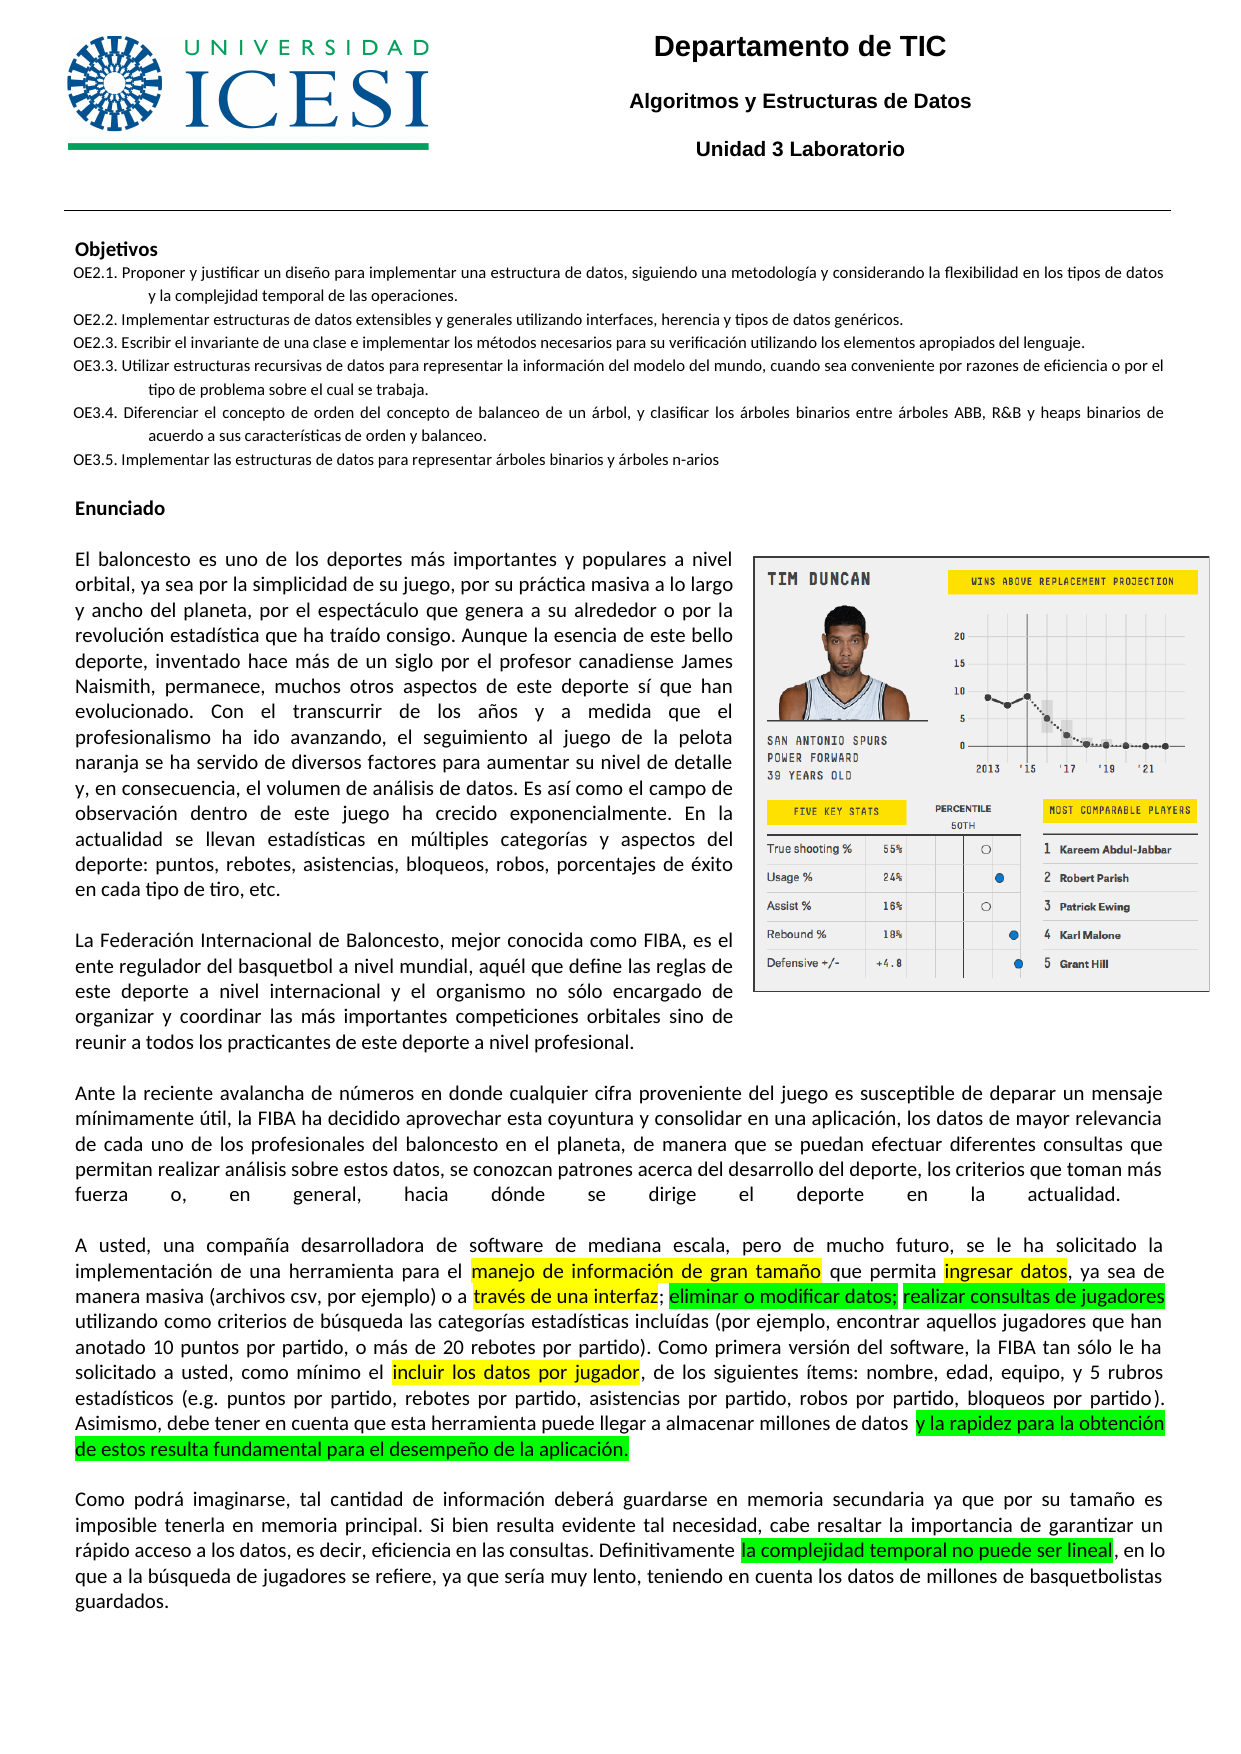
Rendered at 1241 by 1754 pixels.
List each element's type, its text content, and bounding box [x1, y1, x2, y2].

text OE2.3. Escribir el invariante de una clase e implementar los métodos necesarios para su verificación utilizando los elementos apropiados del lenguaje. [73, 332, 1165, 352]
text OE2.2. Implementar estructuras de datos extensibles y generales utilizando interfaces, herencia y tipos de datos genéricos. [73, 309, 1165, 329]
text Ante la reciente avalancha de números en donde cualquier cifra proveniente del juego es susceptible de deparar un mensaje mínimamente útil, la FIBA ha decidido aprovechar esta coyuntura y consolidar en una aplicación, los datos de mayor relevancia de cada uno de los profesionales del baloncesto en el planeta, de manera que se puedan efectuar diferentes consultas que permitan realizar análisis sobre estos datos, se conozcan patrones acerca del desarrollo del deporte, los criterios que toman más fuerza o, en general, hacia dónde se dirige el deporte en la actualidad. A usted, una compañía desarrolladora de software de mediana escala, pero de mucho futuro, se le ha solicitado la implementación de una herramienta para el manejo de información de gran tamaño que permita ingresar datos, ya sea de manera masiva (archivos csv, por ejemplo) o a través de una interfaz; eliminar o modificar datos; realizar consultas de jugadores utilizando como criterios de búsqueda las categorías estadísticas incluídas (por ejemplo, encontrar aquellos jugadores que han anotado 10 puntos por partido, o más de 20 rebotes por partido). Como primera versión del software, la FIBA tan sólo le ha solicitado a usted, como mínimo el incluir los datos por jugador, de los siguientes ítems: nombre, edad, equipo, y 5 rubros estadísticos (e.g. puntos por partido, rebotes por partido, asistencias por partido, robos por partido, bloqueos por partido). Asimismo, debe tener en cuenta que esta herramienta puede llegar a almacenar millones de datos y la rapidez para la obtención de estos resulta fundamental para el desempeño de la aplicación. [75, 1080, 1165, 1461]
text OE3.3. Utilizar estructuras recursivas de datos para representar la información del modelo del mundo, cuando sea conveniente por razones de eficiencia o por el tipo de problema sobre el cual se trabaja. [73, 355, 1165, 399]
text OE3.4. Diferenciar el concepto de orden del concepto de balanceo de un árbol, y clasificar los árboles binarios entre árboles ABB, R&B y heaps binarios de acuerdo a sus características de orden y balanceo. [73, 402, 1165, 446]
text La Federación Internacional de Baloncesto, mejor conocida como FIBA, es el ente regulador del basquetbol a nivel mundial, aquél que define las reglas de este deporte a nivel internacional y el organismo no sólo encargado de organizar y coordinar las más importantes competiciones orbitales sino de reunir a todos los practicantes de este deporte a nivel profesional. [75, 927, 1165, 1054]
text El baloncesto es uno de los deportes más importantes y populares a nivel orbital, ya sea por la simplicidad de su juego, por su práctica masiva a lo largo y ancho del planeta, por el espectáculo que genera a su alrededor o por la revolución estadística que ha traído consigo. Aunque la esencia de este bello deporte, inventado hace más de un siglo por el profesor canadiense James Naismith, permanece, muchos otros aspectos de este deporte sí que han evolucionado. Con el transcurrir de los años y a medida que el profesionalismo ha ido avanzando, el seguimiento al juego de la pelota naranja se ha servido de diversos factores para aumentar su nivel de detalle y, en consecuencia, el volumen de análisis de datos. Es así como el campo de observación dentro de este juego ha crecido exponencialmente. En la actualidad se llevan estadísticas en múltiples categorías y aspectos del deporte: puntos, rebotes, asistencias, bloqueos, robos, porcentajes de éxito en cada tipo de tiro, etc. [75, 546, 1165, 902]
picture [753, 556, 1210, 992]
text Como podrá imaginarse, tal cantidad de información deberá guardarse en memoria secundaria ya que por su tamaño es imposible tenerla en memoria principal. Si bien resulta evidente tal necesidad, cabe resaltar la importancia de garantizar un rápido acceso a los datos, es decir, eficiencia en las consultas. Definitivamente la complejidad temporal no puede ser lineal, en lo que a la búsqueda de jugadores se refiere, ya que sería muy lento, teniendo en cuenta los datos de millones de basquetbolistas guardados. [75, 1487, 1165, 1614]
text Enunciado [75, 495, 1165, 521]
picture [67, 36, 429, 150]
text Objetivos [75, 237, 1165, 262]
text OE3.5. Implementar las estructuras de datos para representar árboles binarios y árboles n-arios [73, 449, 1165, 469]
text OE2.1. Proponer y justificar un diseño para implementar una estructura de datos, siguiendo una metodología y considerando la flexibilidad en los tipos de datos y la complejidad temporal de las operaciones. [73, 262, 1165, 306]
